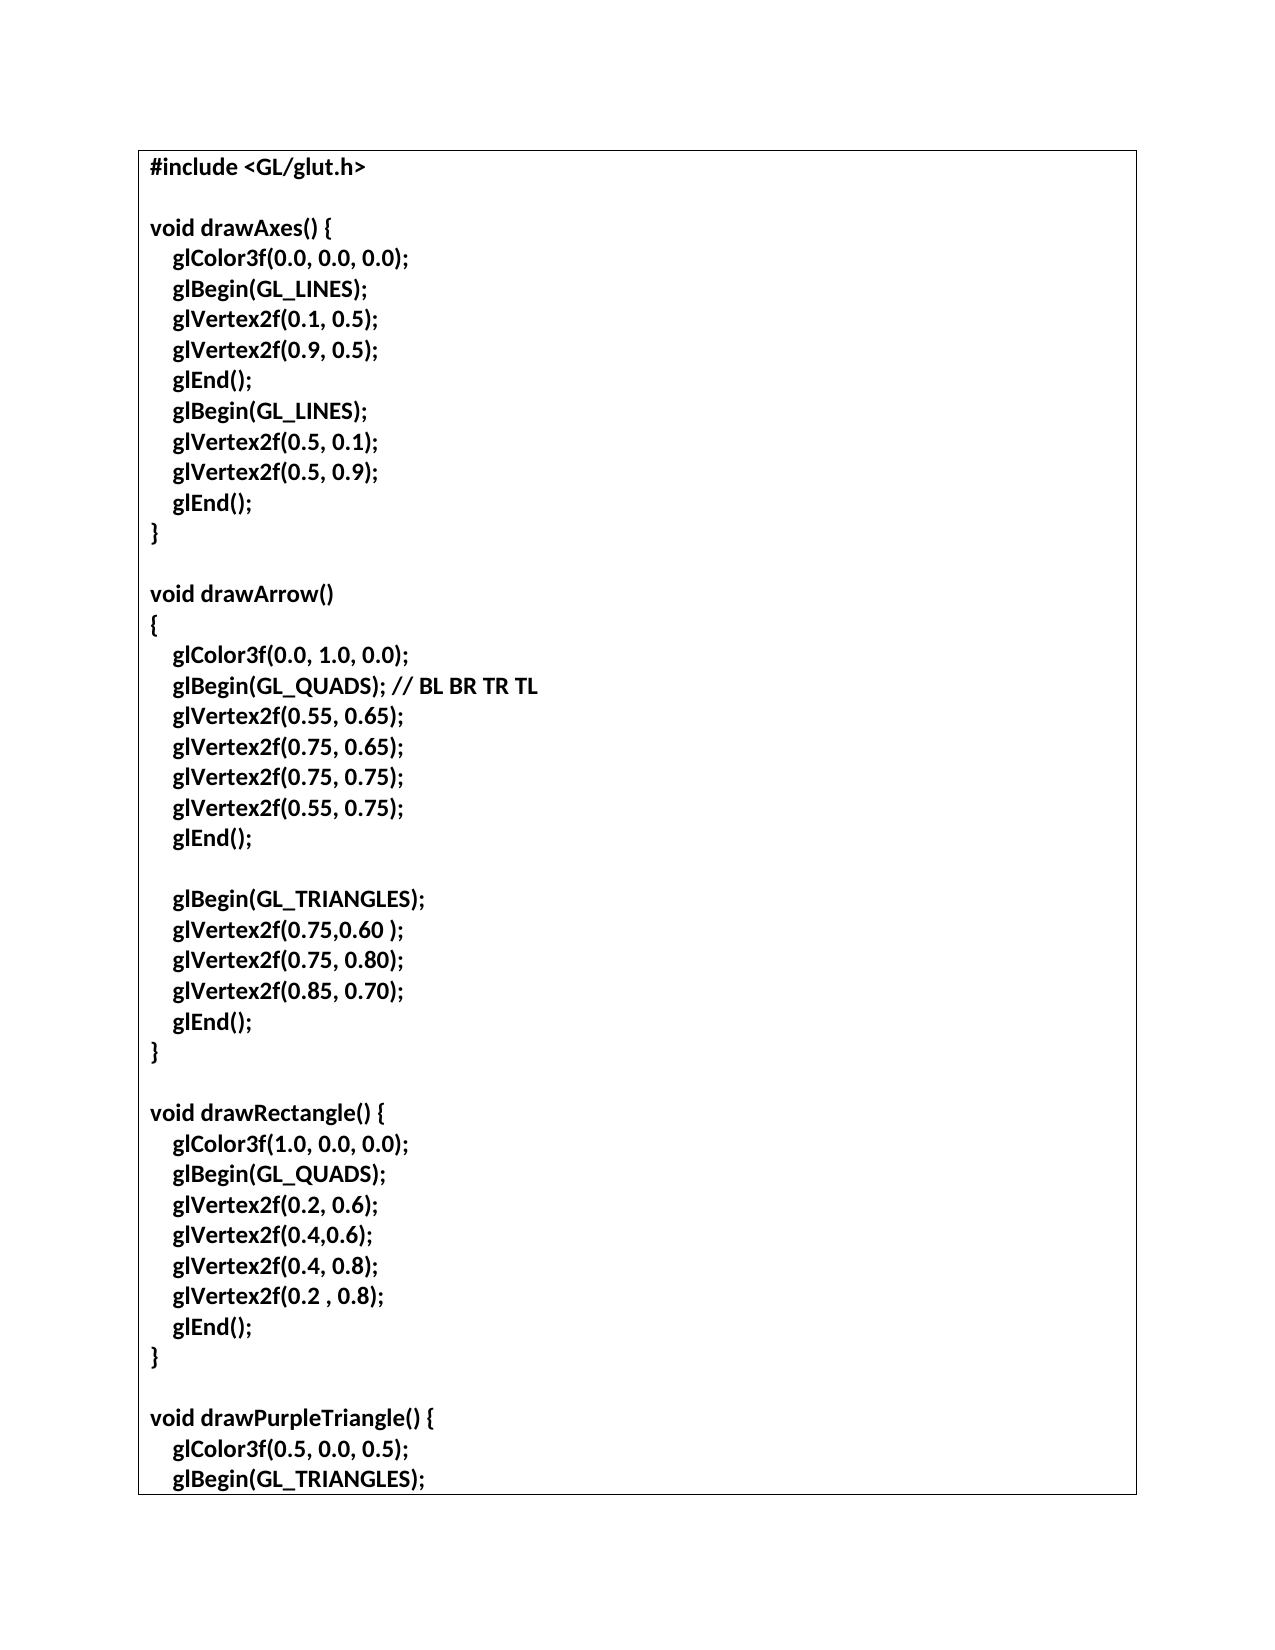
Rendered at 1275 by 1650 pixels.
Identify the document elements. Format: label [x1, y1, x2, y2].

table_cell [139, 151, 1136, 1494]
